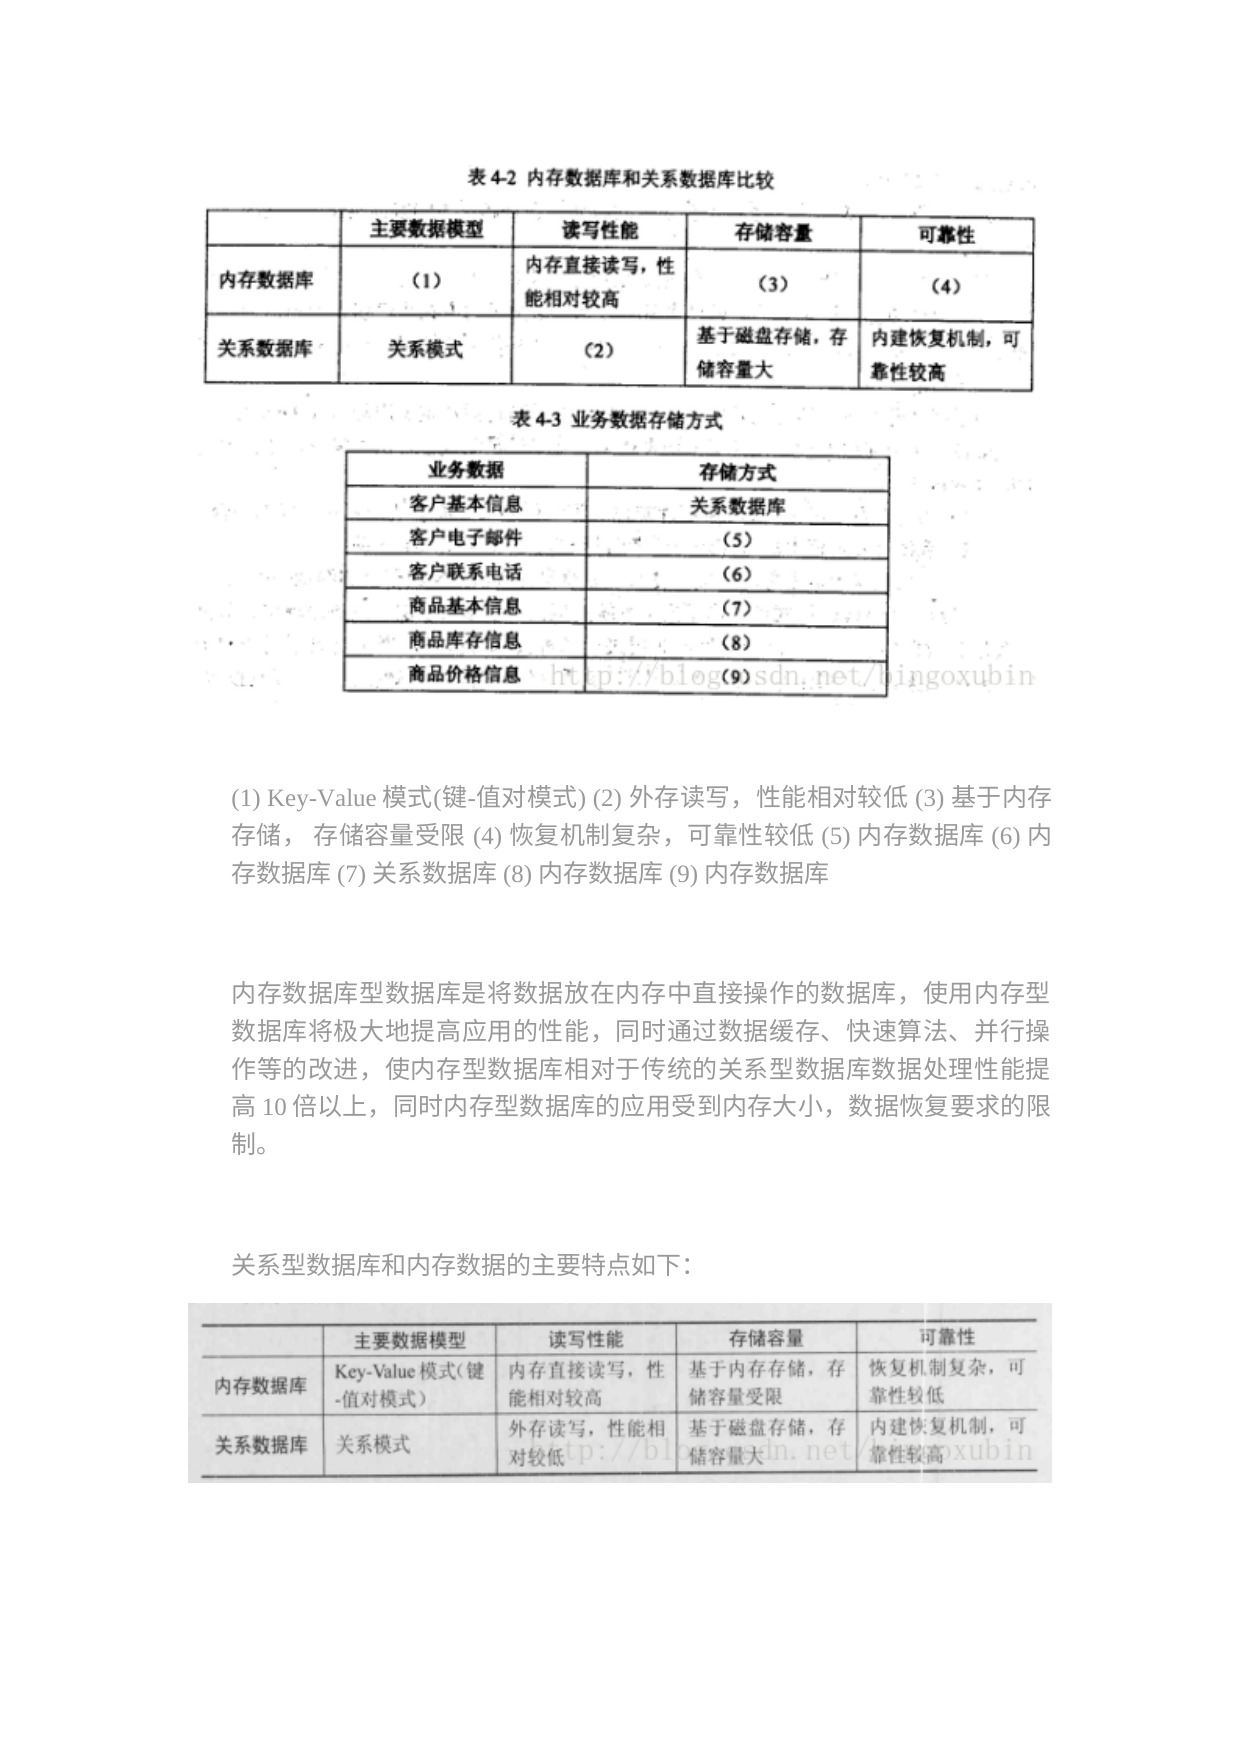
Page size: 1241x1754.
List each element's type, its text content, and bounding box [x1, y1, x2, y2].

text 内存数据库型数据库是将数据放在内存中直接操作的数据库，使用内存型数据库将极大地提高应用的性能，同时通过数据缓存、快速算法、并行操作等的改进，使内存型数据库相对于传统的关系型数据库数据处理性能提高10倍以上，同时内存型数据库的应用受到内存大小，数据恢复要求的限制。 [231, 974, 1053, 1161]
picture [188, 162, 1053, 707]
text 关系型数据库和内存数据的主要特点如下： [231, 1245, 1053, 1282]
text (1) Key-Value模式(键-值对模式) (2) 外存读写，性能相对较低 (3) 基于内存存储， 存储容量受限 (4) 恢复机制复杂，可靠性较低 (5) 内存数据库 (6) 内存数据库 (7) 关系数据库 (8) 内存数据库 (9) 内存数据库 [231, 778, 1053, 889]
picture [188, 1303, 1053, 1483]
